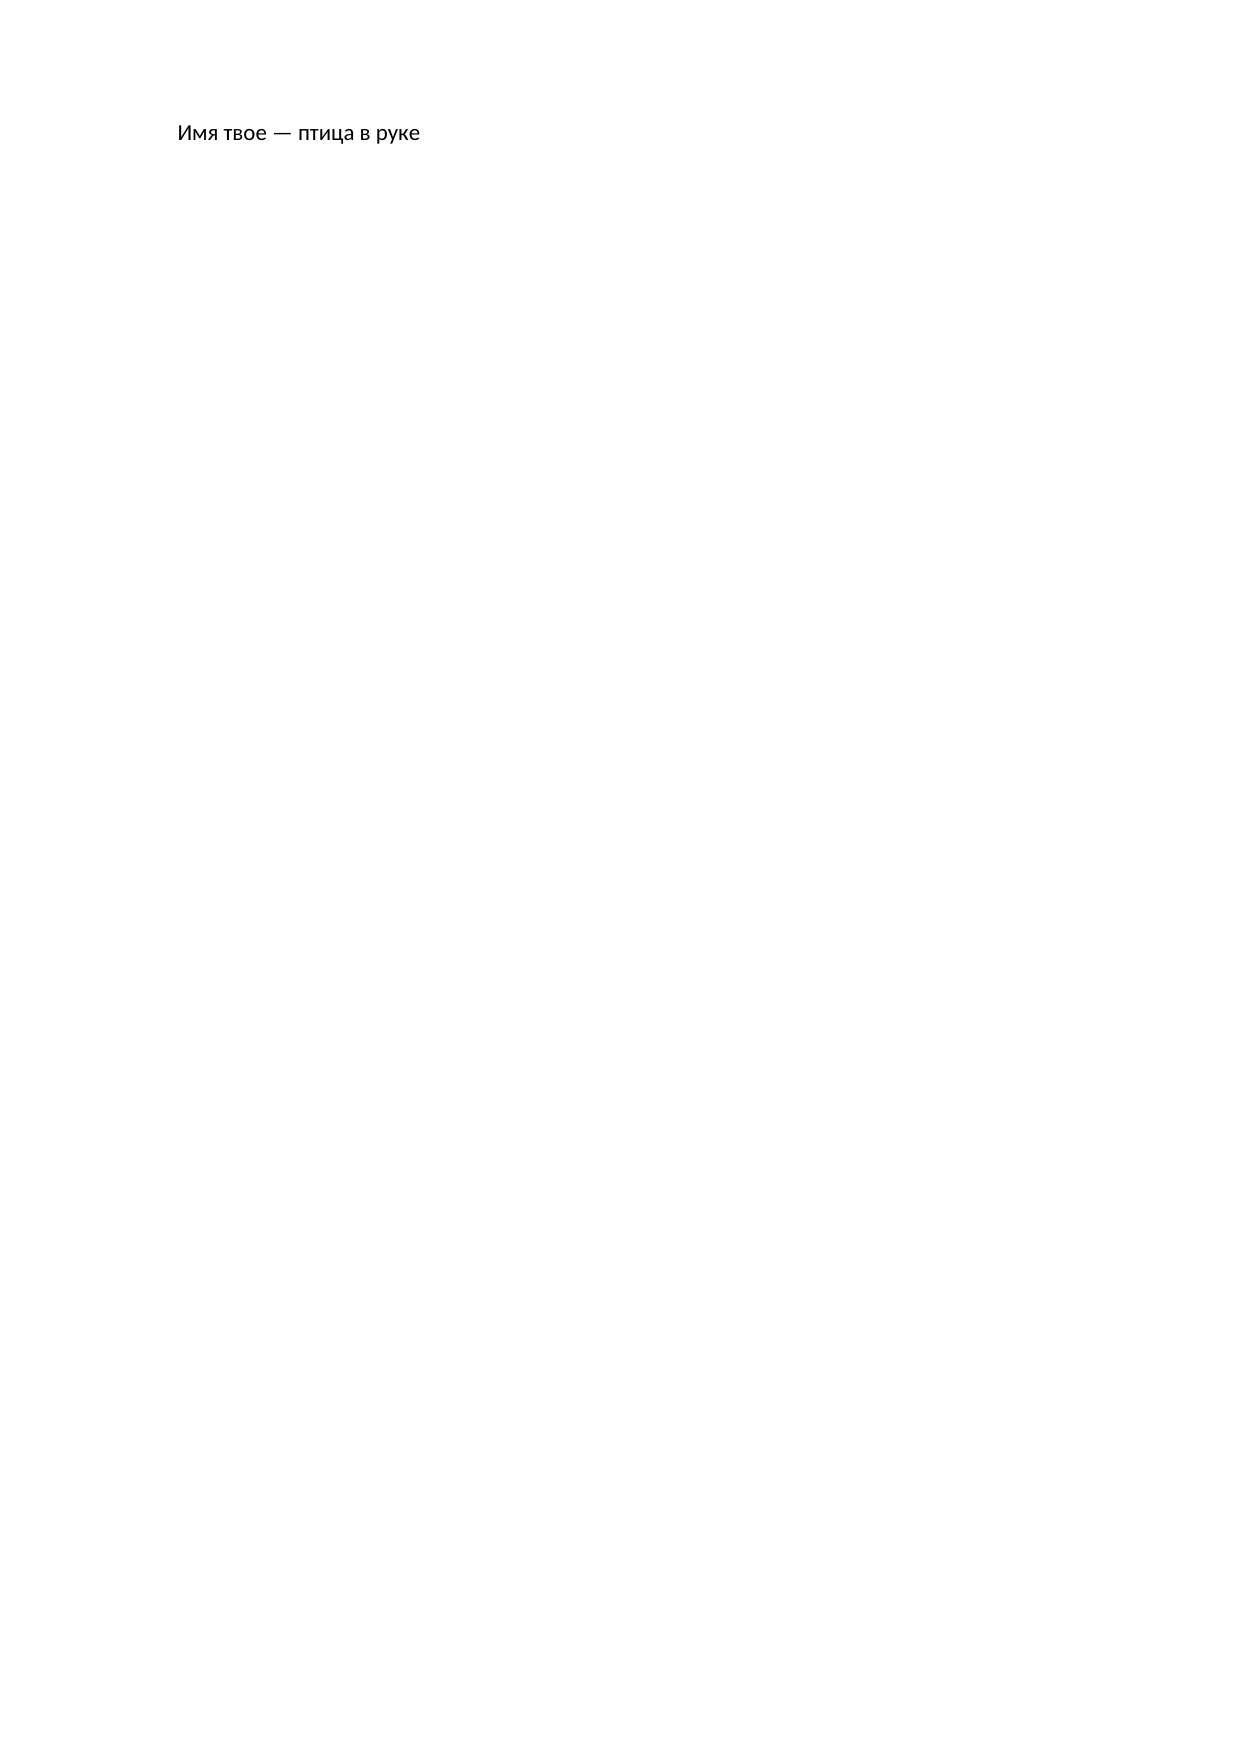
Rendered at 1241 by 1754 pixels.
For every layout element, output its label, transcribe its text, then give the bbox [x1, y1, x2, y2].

text Имя твое — [177, 118, 1152, 146]
